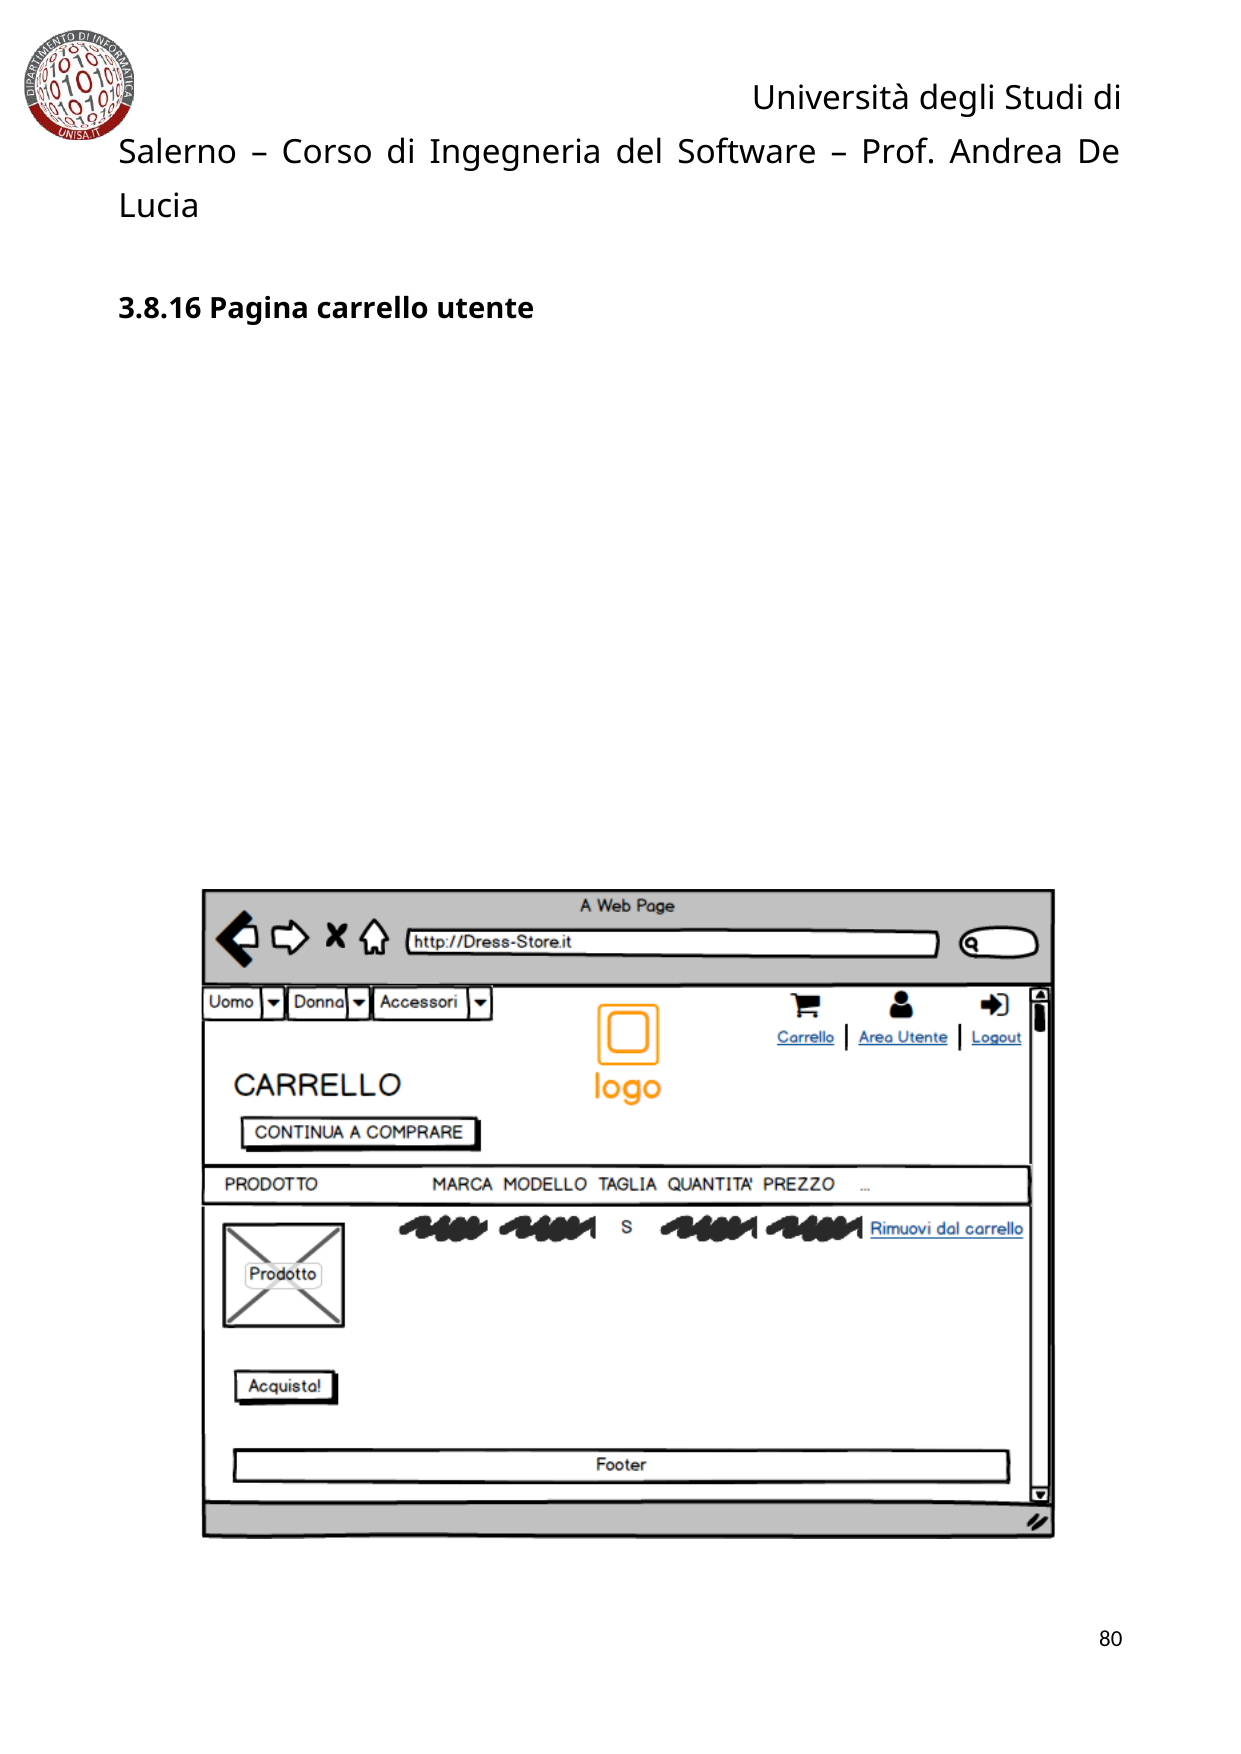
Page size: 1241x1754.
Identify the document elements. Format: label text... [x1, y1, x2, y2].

subtitle 3.8.16 Pagina carrello utente [118, 288, 1122, 327]
picture [24, 30, 134, 140]
picture [201, 889, 1056, 1539]
